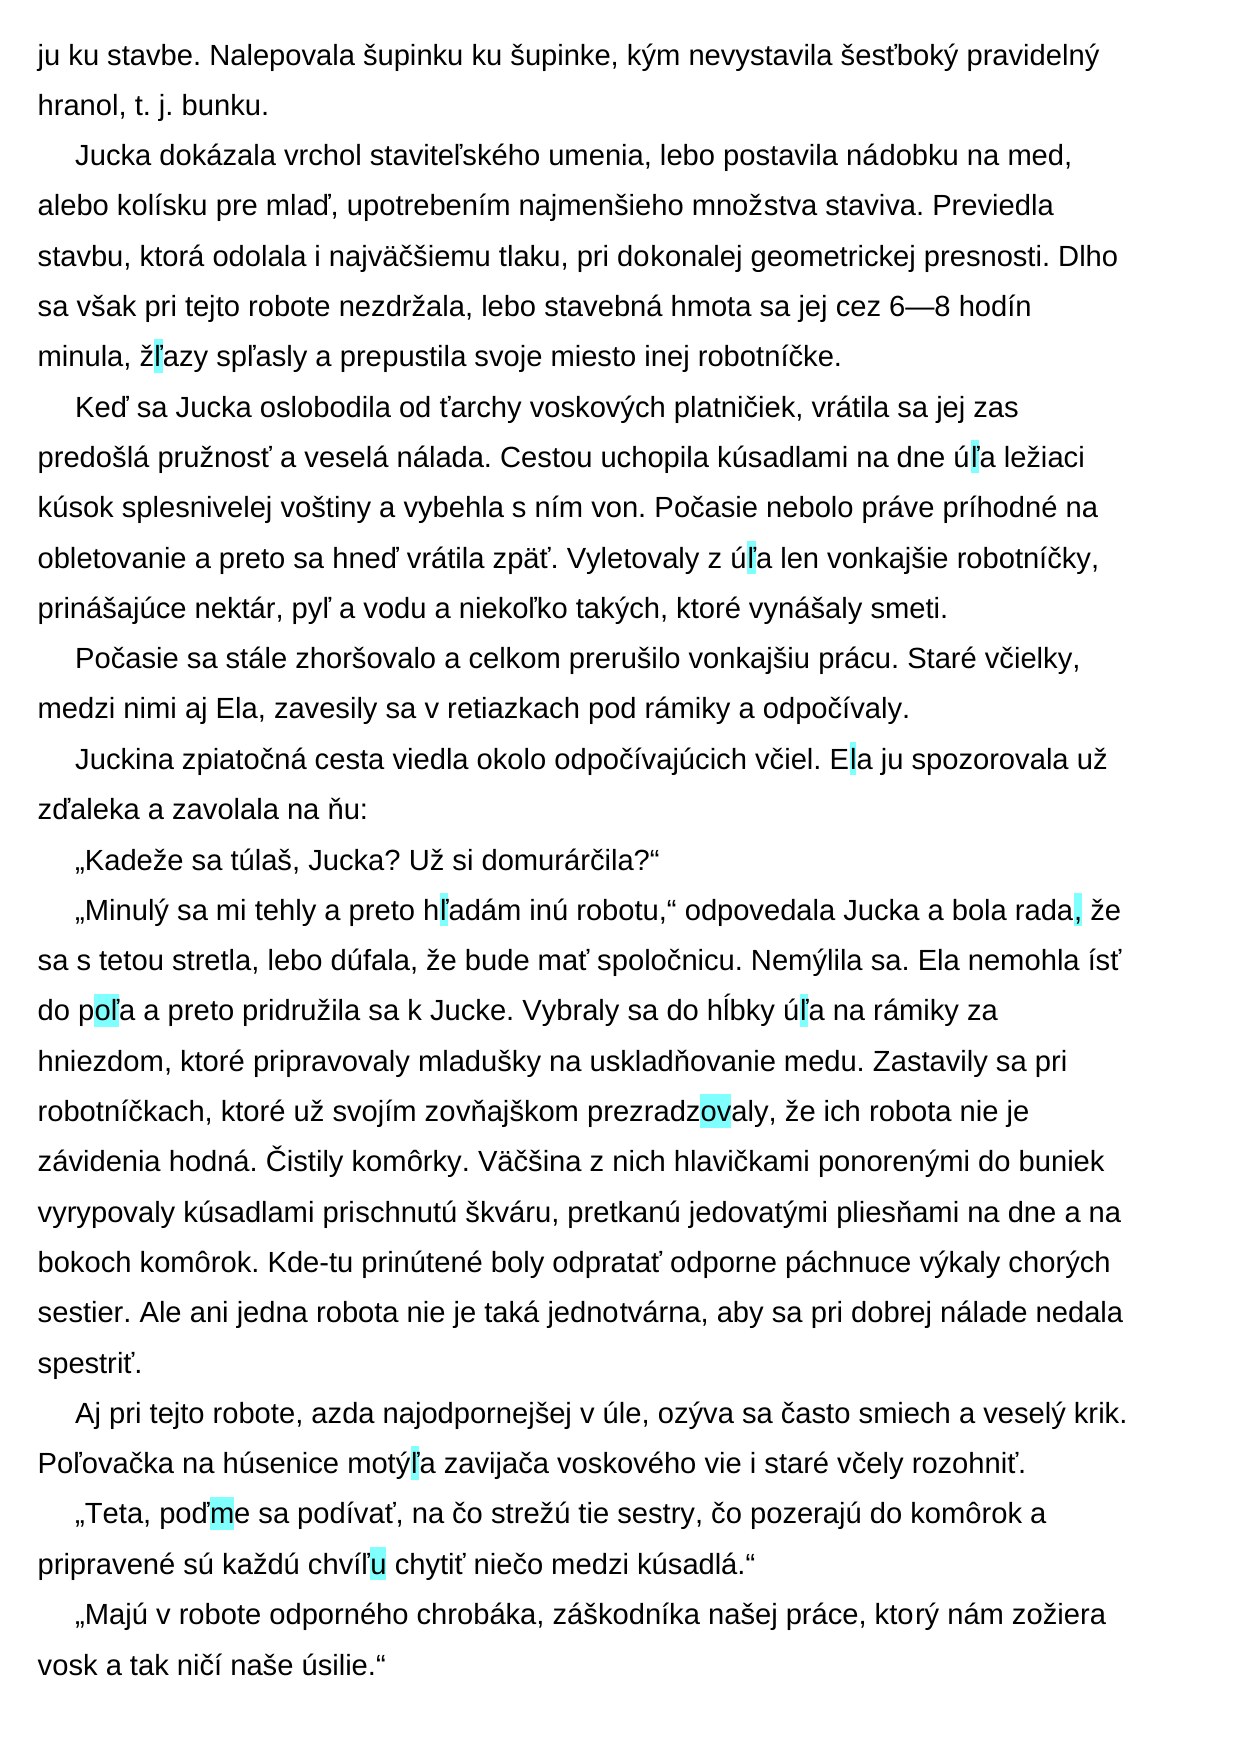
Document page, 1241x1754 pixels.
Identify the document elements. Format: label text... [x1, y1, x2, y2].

text „Teta, poďme sa podívať, na čo strežú tie sestry, čo pozerajú do komôrok a pripravené sú každú chvíľu chytiť niečo medzi kúsadlá.“ [37, 1497, 1129, 1580]
text Aj pri tejto robote, azda najodpornejšej v úle, ozýva sa často smiech a veselý krik. Poľovačka na húsenice motýľa zavijača voskového vie i staré včely rozohniť. [37, 1396, 1129, 1480]
text Juckina zpiatočná cesta viedla okolo odpočívajúcich včiel. Ela ju spozorovala už zďaleka a zavolala na ňu: [37, 742, 1129, 826]
text Počasie sa stále zhoršovalo a celkom prerušilo vonkajšiu prácu. Staré včielky, medzi nimi aj Ela, zavesily sa v retiazkach pod rámiky a odpočívaly. [37, 641, 1129, 725]
text Keď sa Jucka oslobodila od ťarchy voskových platničiek, vrátila sa jej zas predošlá pružnosť a veselá nálada. Cestou uchopila kúsadlami na dne úľa ležiaci kúsok splesnivelej voštiny a vybehla s ním von. Počasie nebolo práve príhodné na obletovanie a preto sa hneď vrátila zpäť. Vyletovaly z úľa len vonkajšie robotníčky, prinášajúce nektár, pyľ a vodu a niekoľko takých, ktoré vynášaly smeti. [37, 390, 1129, 624]
text „Minulý sa mi tehly a preto hľadám inú robotu,“ odpovedala Jucka a bola rada, že sa s tetou stretla, lebo dúfala, že bude mať spoločnicu. Nemýlila sa. Ela nemohla ísť do poľa a preto pridružila sa k Jucke. Vybraly sa do hĺbky úľa na rámiky za hniezdom, ktoré pripravovaly mladušky na uskladňovanie medu. Zastavily sa pri robotníčkach, ktoré už svojím zovňajškom prezradzovaly, že ich robota nie je závidenia hodná. Čistily komôrky. Väčšina z nich hlavičkami ponorenými do buniek vyrypovaly kúsadlami prischnutú škváru, pretkanú jedovatými pliesňami na dne a na bokoch komôrok. Kde-tu prinútené boly odpratať odporne páchnuce výkaly chorých sestier. Ale ani jedna robota nie je taká jednotvárna, aby sa pri dobrej nálade nedala spestriť. [37, 893, 1129, 1379]
text „Kadeže sa túlaš, Jucka? Už si domurárčila?“ [37, 842, 1129, 876]
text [37, 37, 1129, 121]
text „Majú v robote odporného chrobáka, záškodníka našej práce, ktorý nám zožiera vosk a tak ničí naše úsilie.“ [37, 1597, 1129, 1681]
text Jucka dokázala vrchol staviteľského umenia, lebo postavila nádobku na med, alebo kolísku pre mlaď, upotrebením najmenšieho množstva staviva. Previedla stavbu, ktorá odolala i najväčšiemu tlaku, pri dokonalej geometrickej presnosti. Dlho sa však pri tejto robote nezdržala, lebo stavebná hmota sa jej cez 6—8 hodín minula, žľazy spľasly a prepustila svoje miesto inej robotníčke. [37, 138, 1129, 373]
